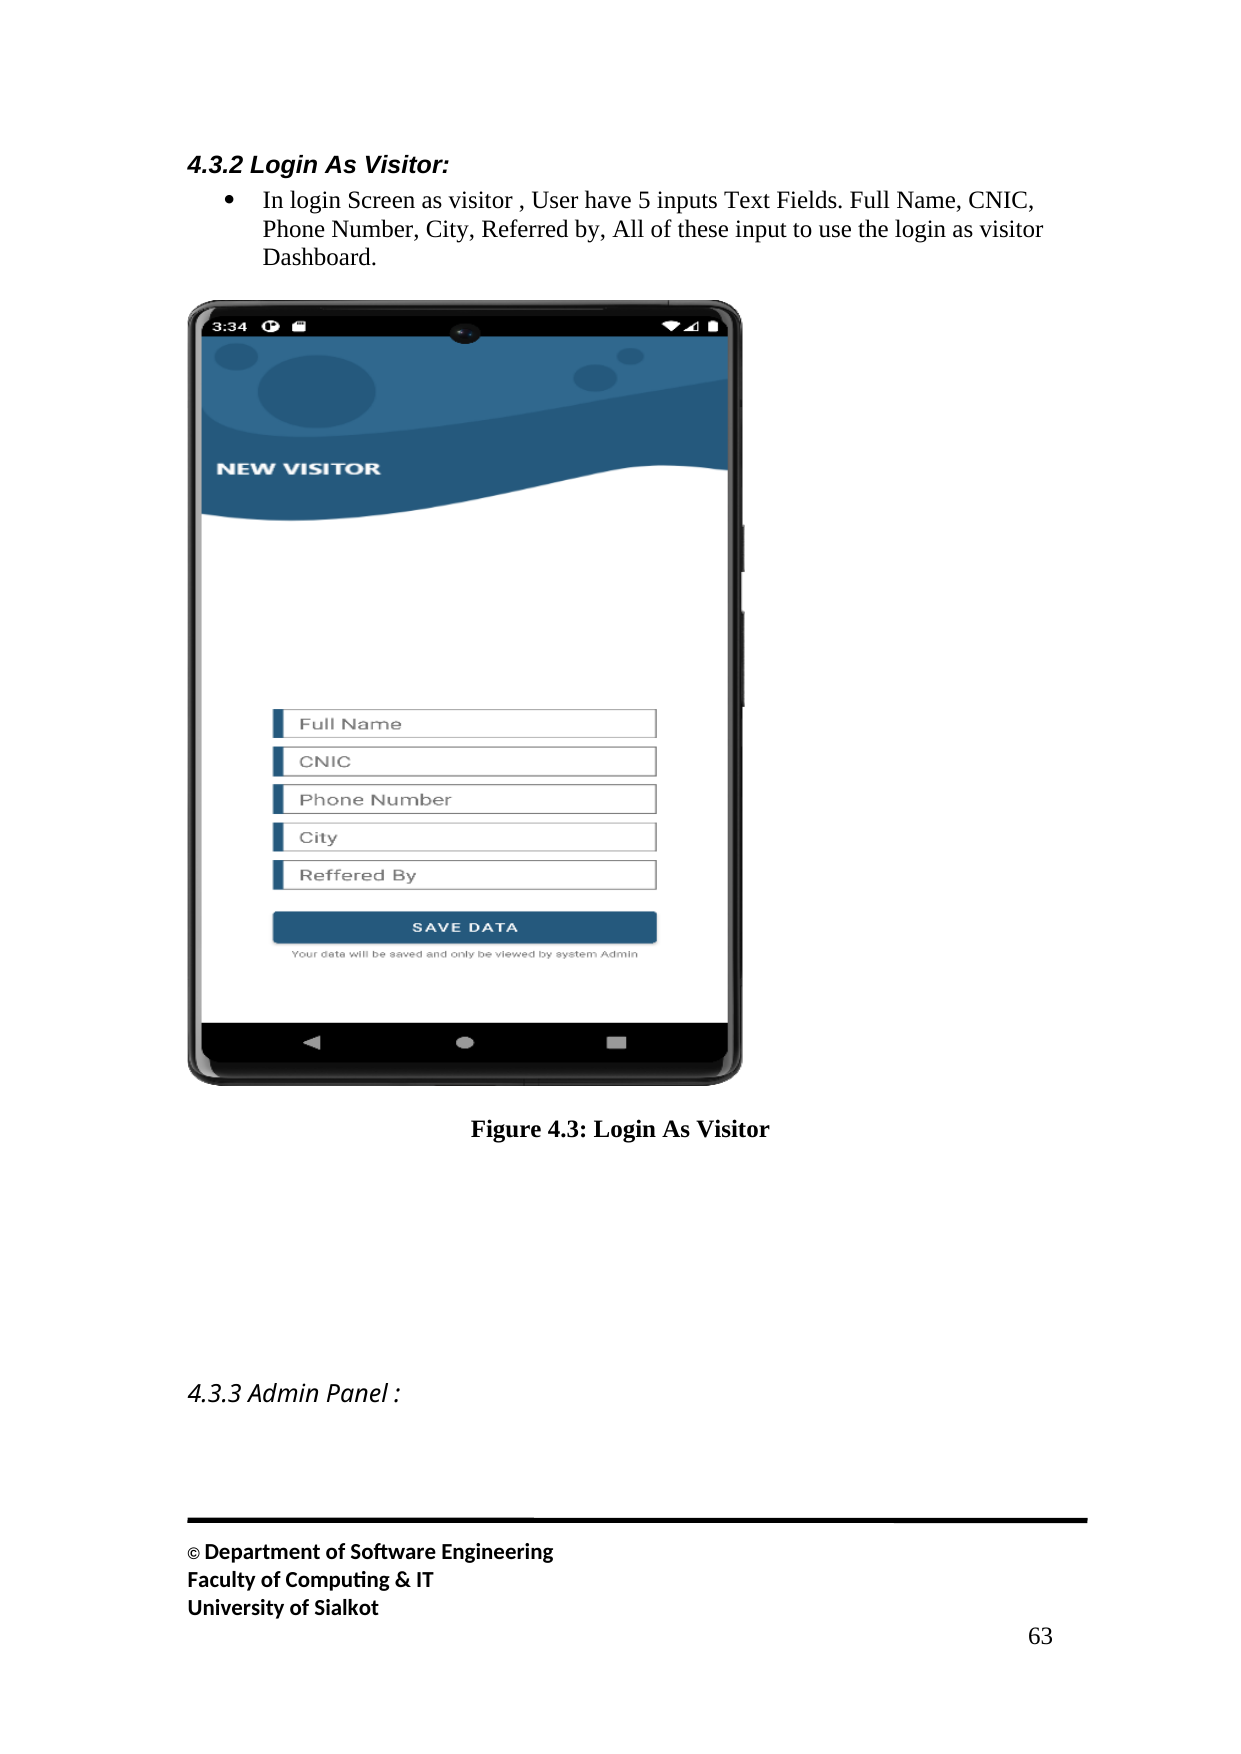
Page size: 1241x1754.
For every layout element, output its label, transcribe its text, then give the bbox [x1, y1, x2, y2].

text 4.3.3 Admin Panel : [187, 1376, 1053, 1410]
list In login Screen as visitor , User have 5 inputs Text Fields. Full Name, CNIC, Phone Number, City, Referred by, All of these input to use the login as visitor Dashboard. [225, 185, 1053, 271]
subtitle 4.3.2 Login As Visitor: [187, 150, 1053, 179]
text Figure 4.3: Login As Visitor [187, 1114, 1053, 1143]
picture [187, 300, 745, 1086]
